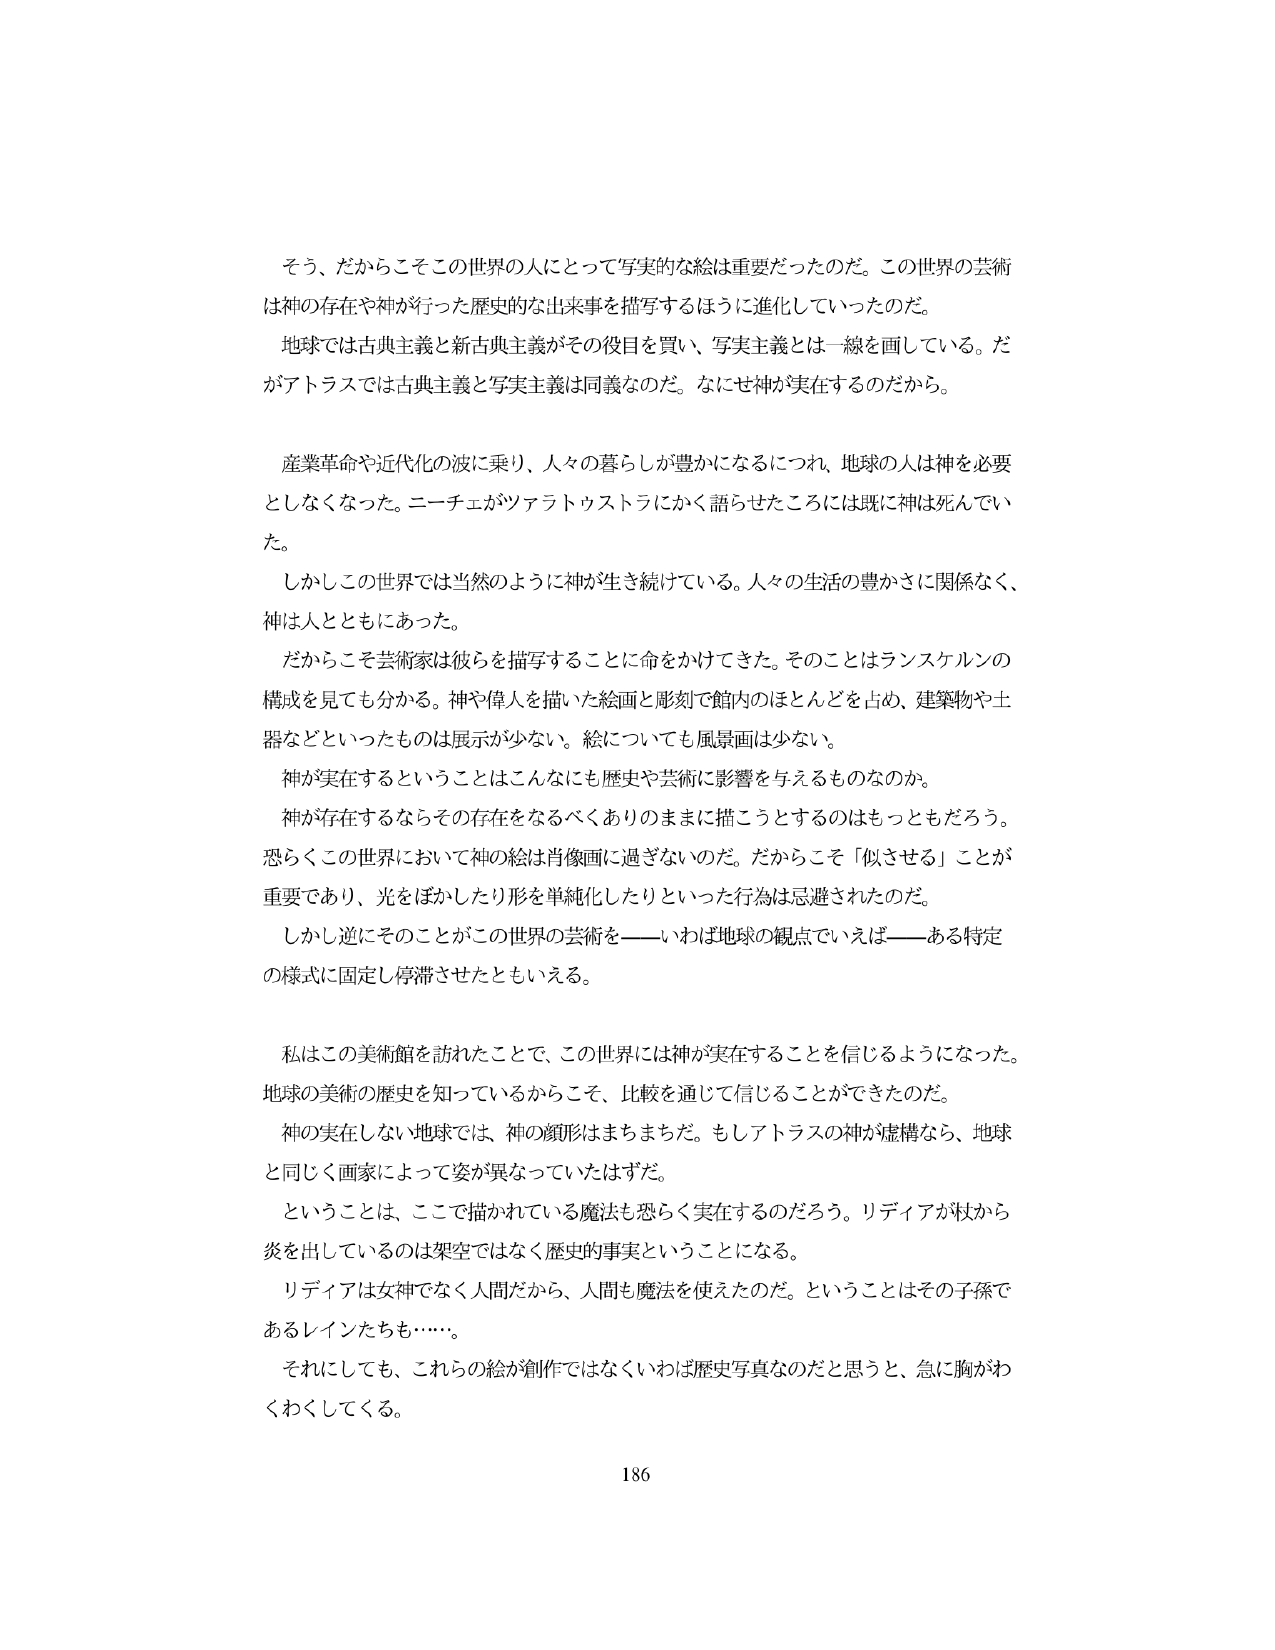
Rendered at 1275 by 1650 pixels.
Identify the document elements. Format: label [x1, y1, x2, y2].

picture [150, 150, 1121, 1501]
